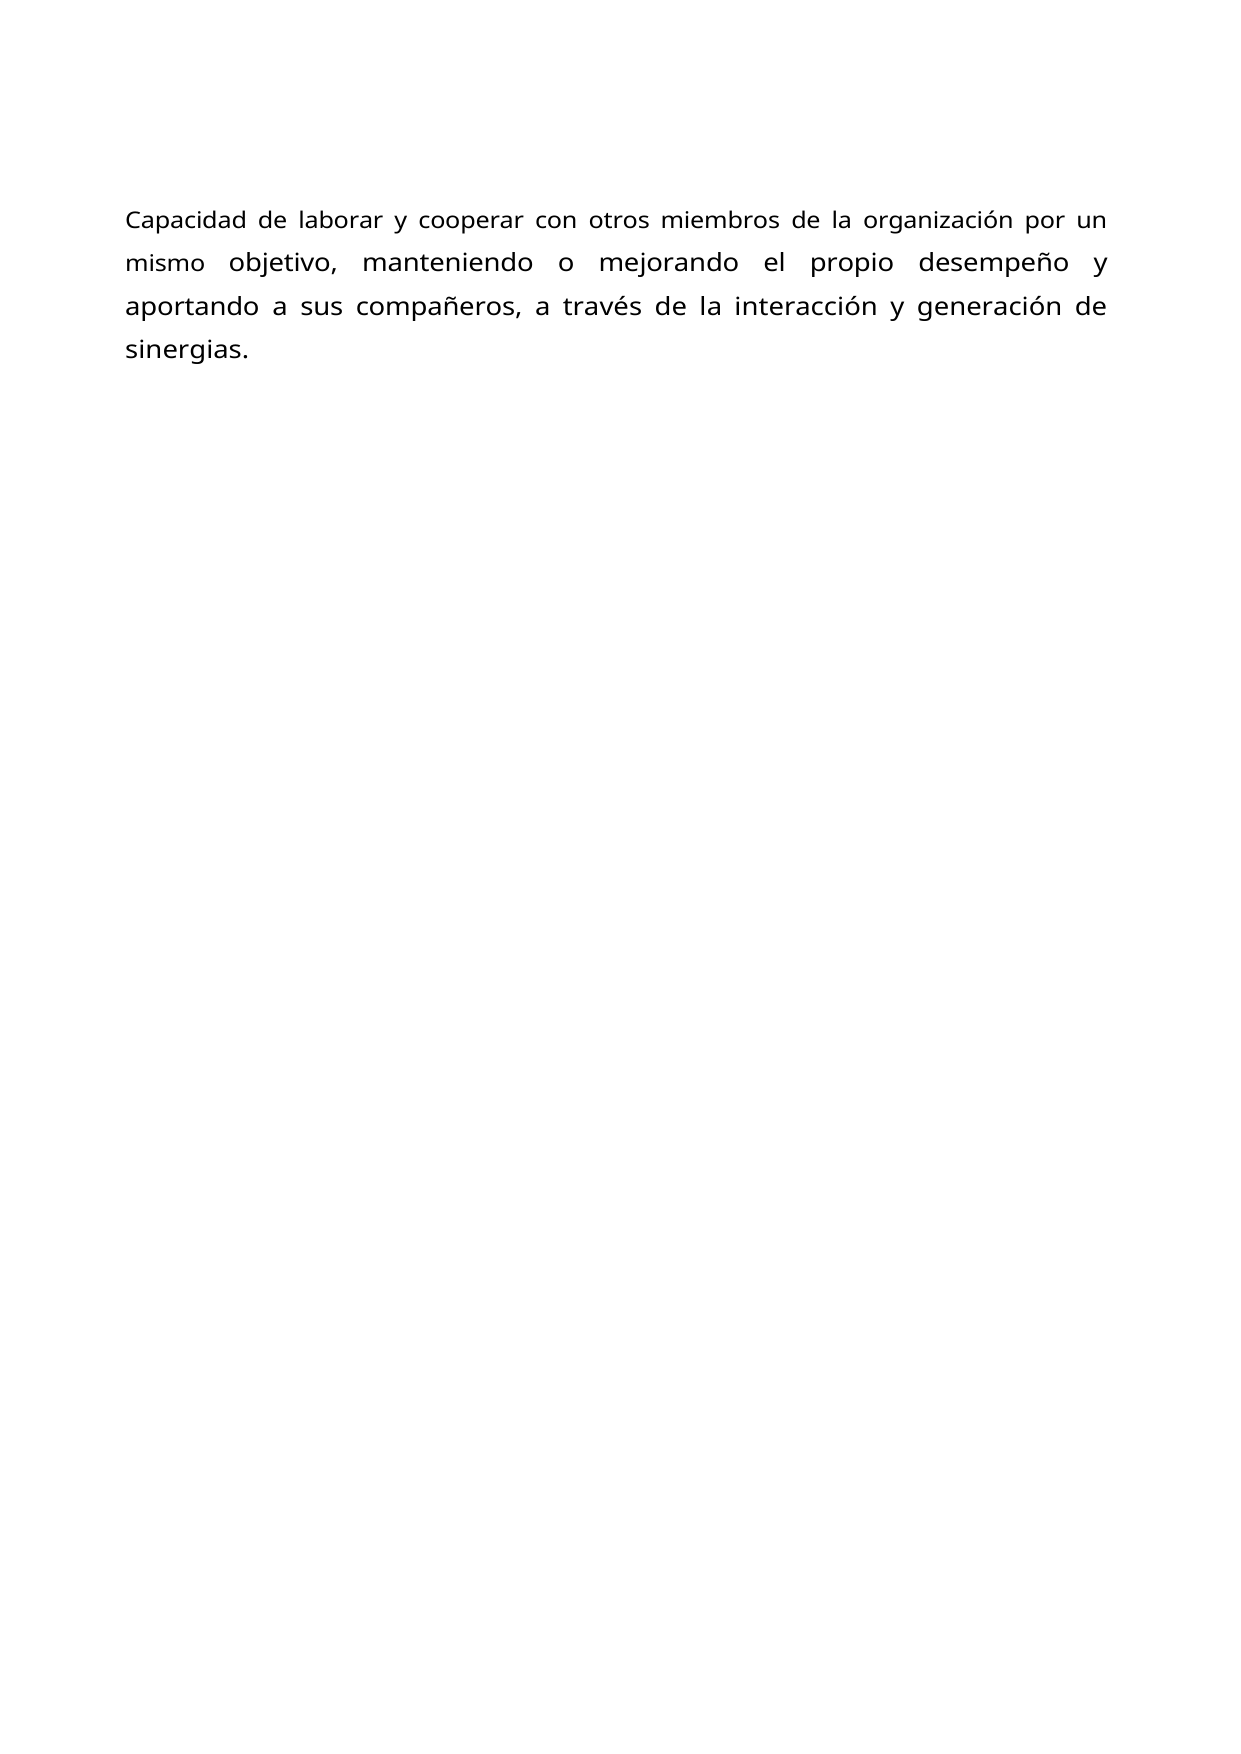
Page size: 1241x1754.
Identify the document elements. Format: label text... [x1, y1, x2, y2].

text Capacidad de laborar y cooperar con otros miembros de la organización por un mismo objetivo, manteniendo o mejorando el propio desempeño y aportando a sus compañeros, a través de la interacción y generación de sinergias. [125, 204, 1108, 366]
